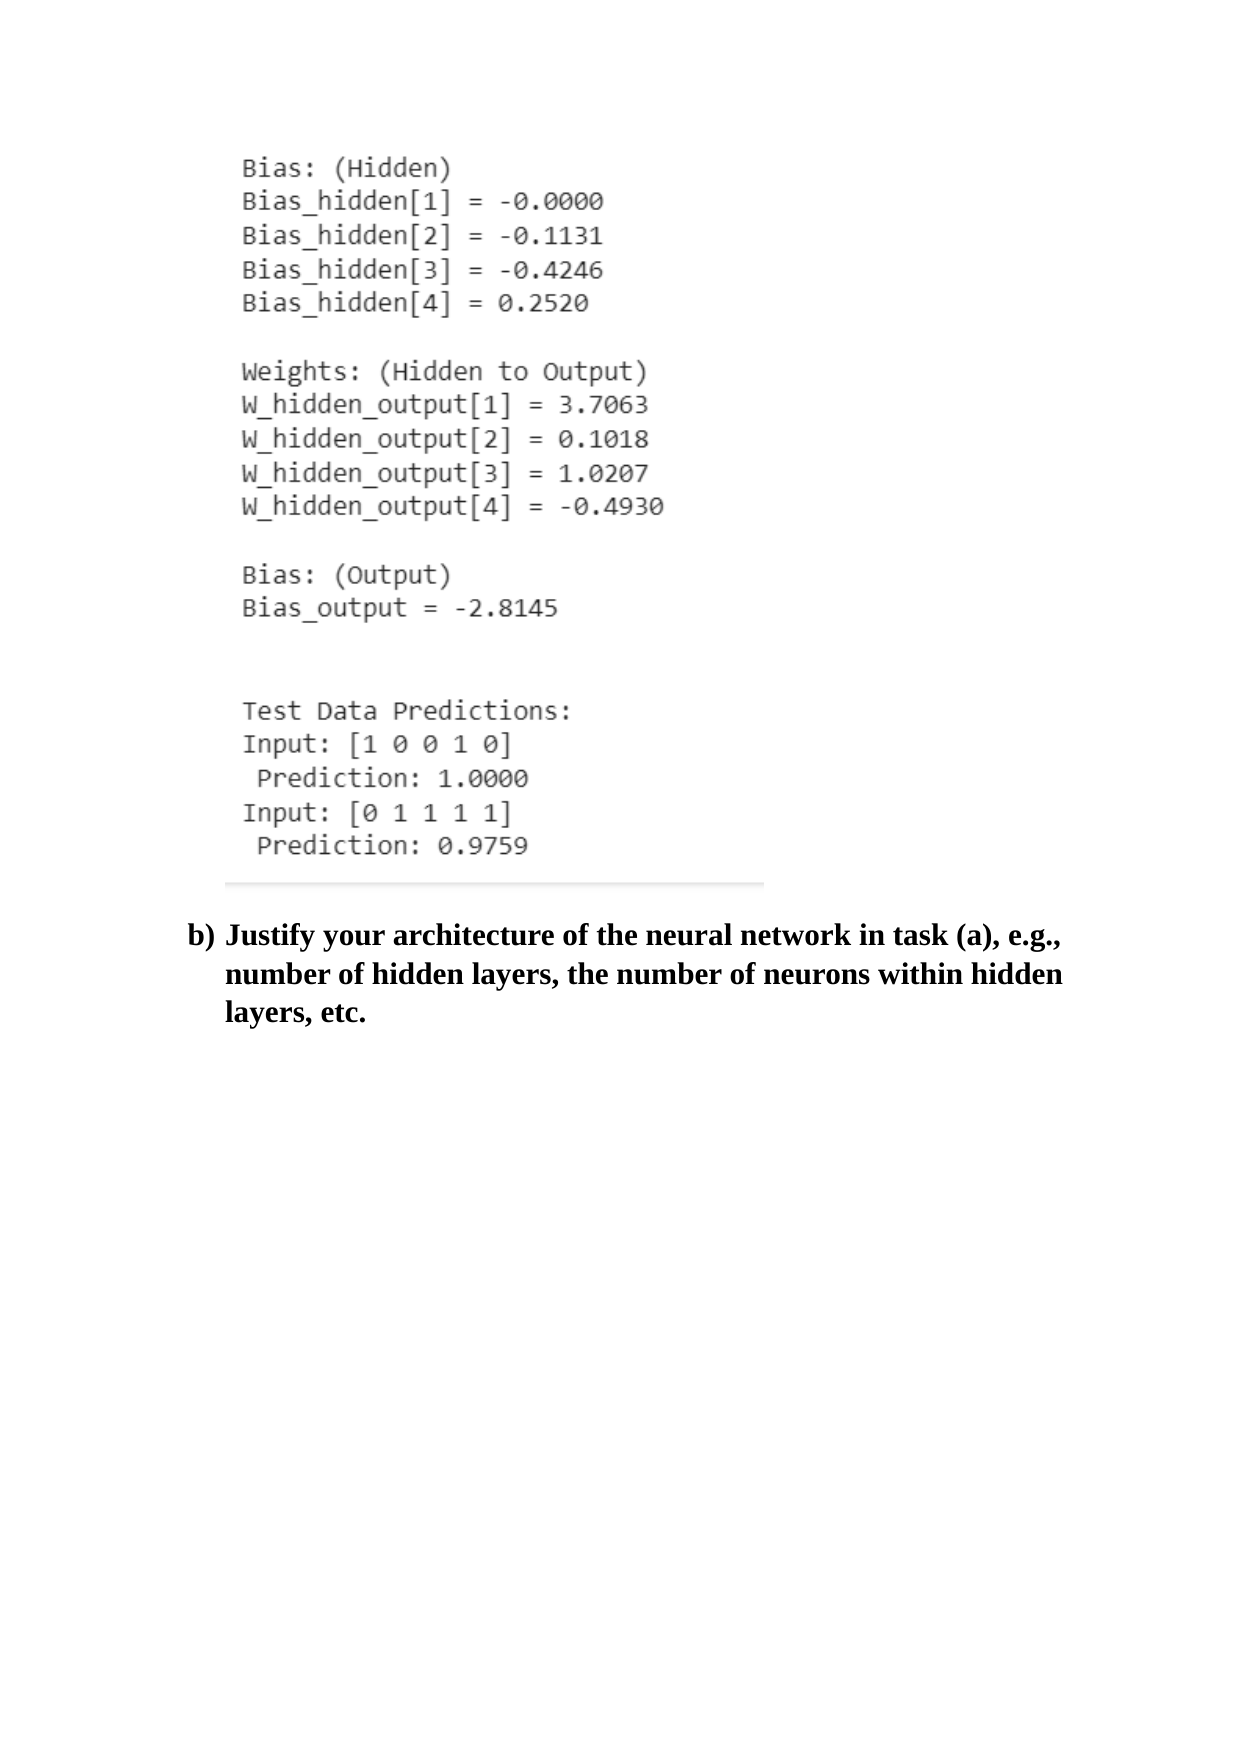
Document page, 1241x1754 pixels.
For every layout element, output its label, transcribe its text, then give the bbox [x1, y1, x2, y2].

picture [225, 150, 764, 914]
list Justify your architecture of the neural network in task (a), e.g., number of hidden layers, the number of neurons within hidden layers, etc. [187, 916, 1090, 1030]
